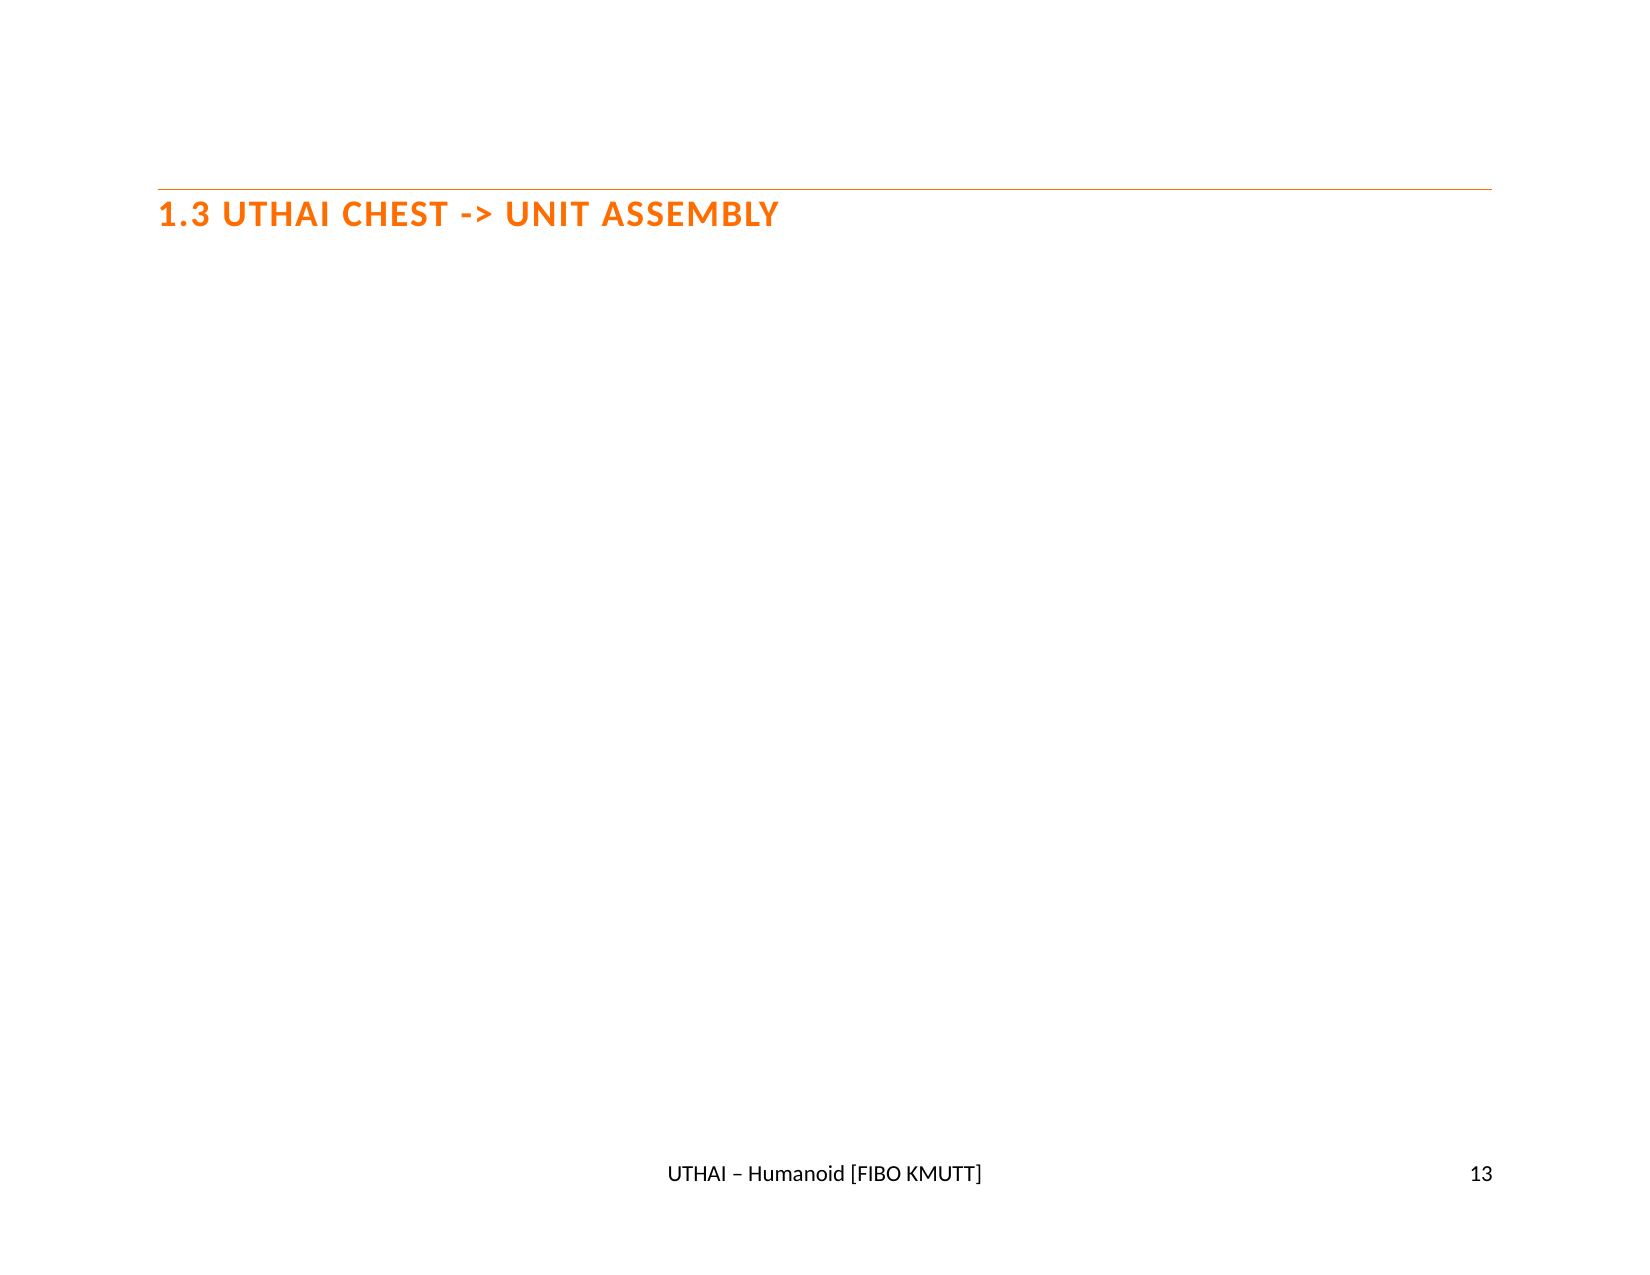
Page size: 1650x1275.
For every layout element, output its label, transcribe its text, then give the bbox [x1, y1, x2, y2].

subtitle 1.3 Uthai chest -> Unit Assembly [157, 190, 1492, 235]
